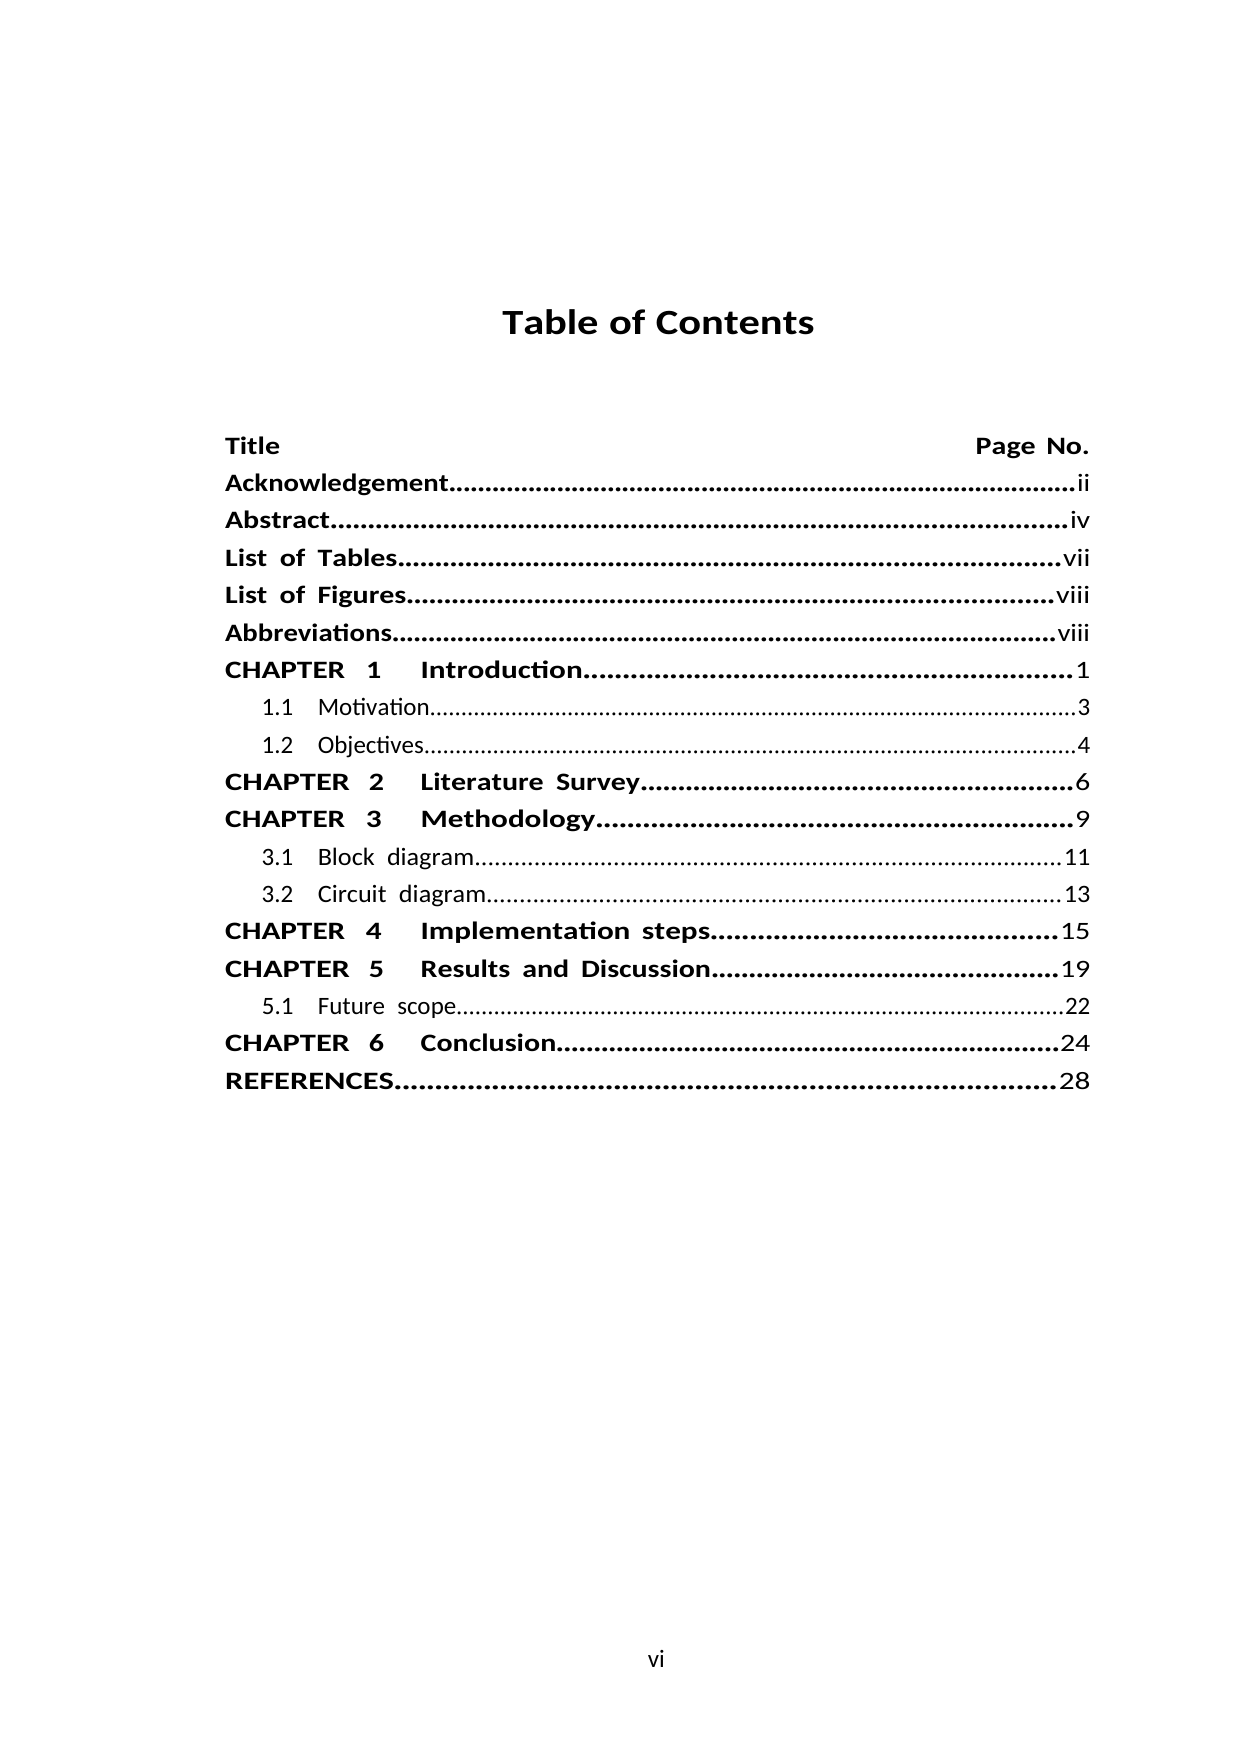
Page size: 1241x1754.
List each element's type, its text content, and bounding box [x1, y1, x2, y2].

text Title Page No. [225, 430, 1240, 461]
subtitle Table of Contents [502, 300, 1240, 343]
